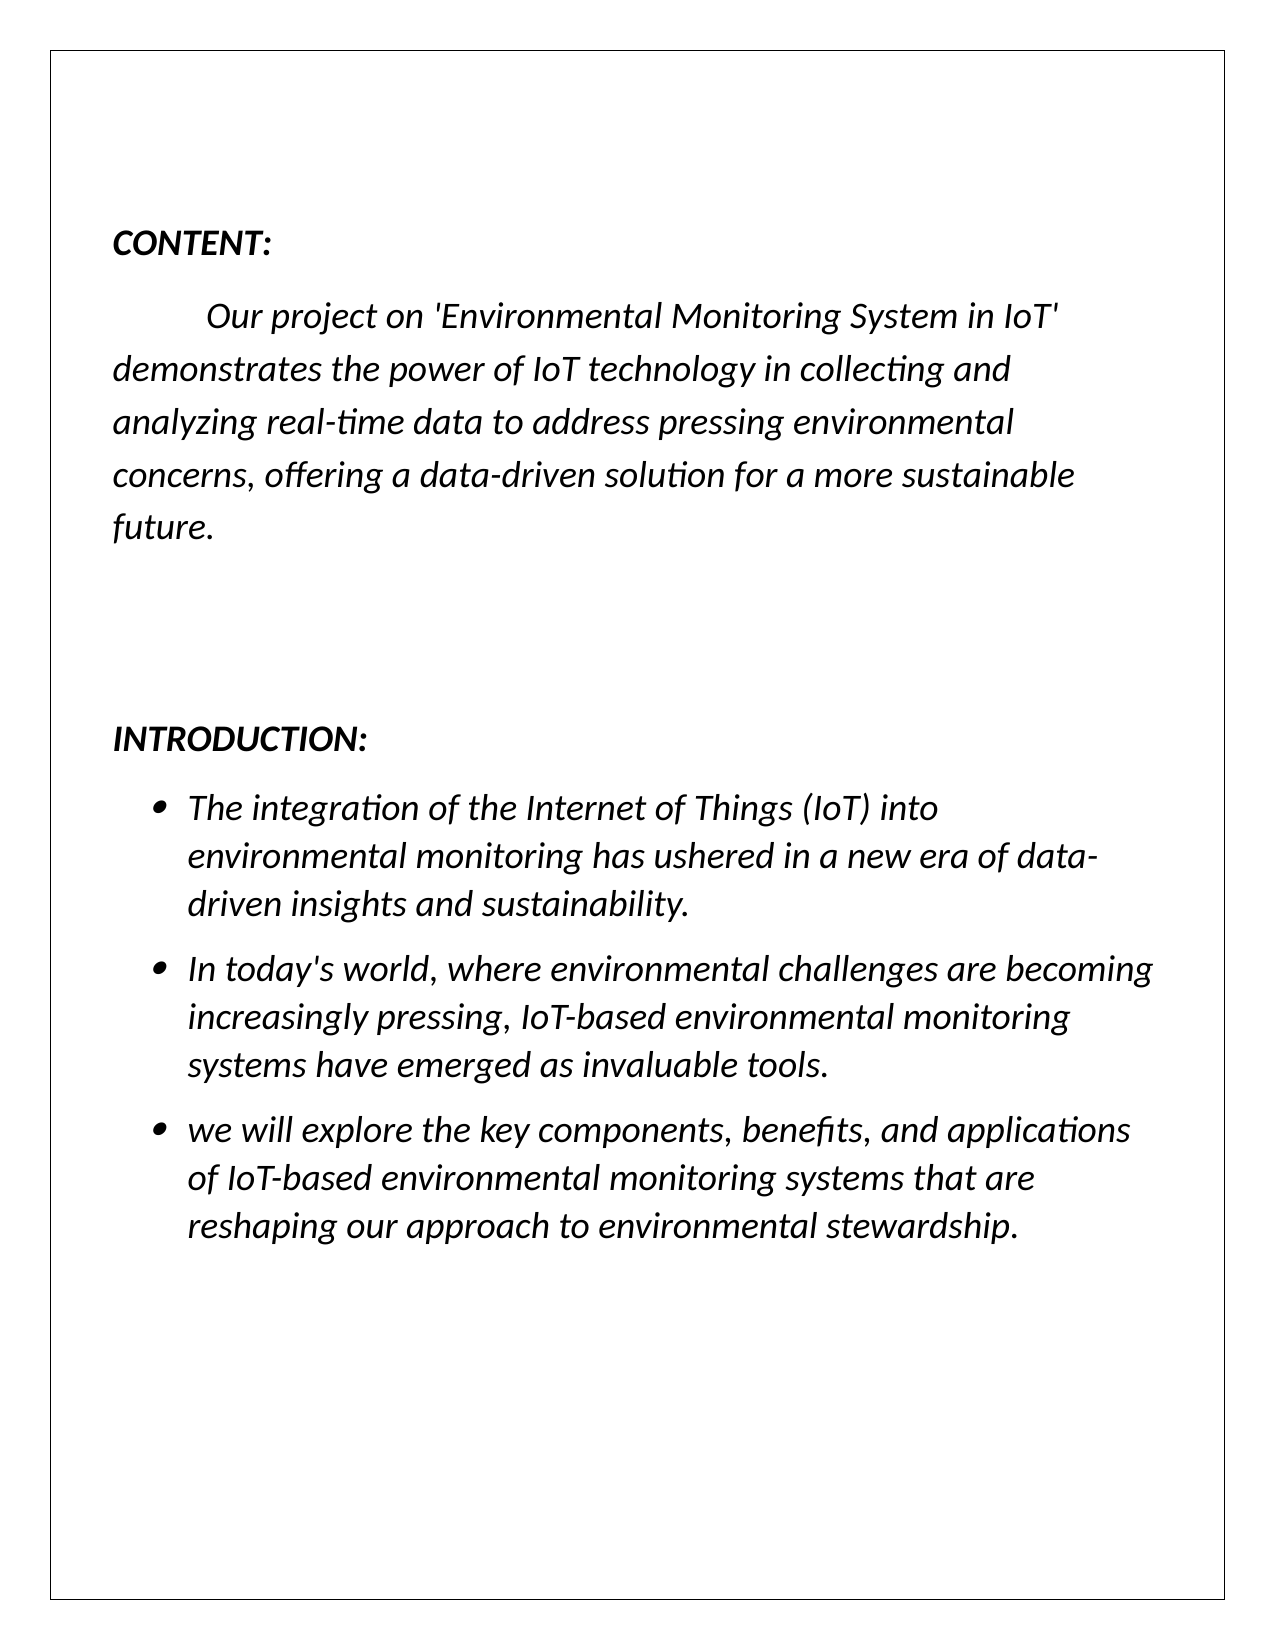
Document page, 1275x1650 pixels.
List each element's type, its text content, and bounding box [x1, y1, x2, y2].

list we will explore the key components, benefits, and applications of IoT-based environmental monitoring systems that are reshaping our approach to environmental stewardship. [150, 1106, 1162, 1248]
list In today's world, where environmental challenges are becoming increasingly pressing, IoT-based environmental monitoring systems have emerged as invaluable tools. [150, 945, 1162, 1087]
text INTRODUCTION: [112, 715, 1162, 761]
text CONTENT: [112, 219, 1162, 265]
list The integration of the Internet of Things (IoT) into environmental monitoring has ushered in a new era of data-driven insights and sustainability. [150, 784, 1162, 926]
text Our project on 'Environmental Monitoring System in IoT' demonstrates the power of IoT technology in collecting and analyzing real-time data to address pressing environmental concerns, offering a data-driven solution for a more sustainable future. [112, 292, 1162, 549]
